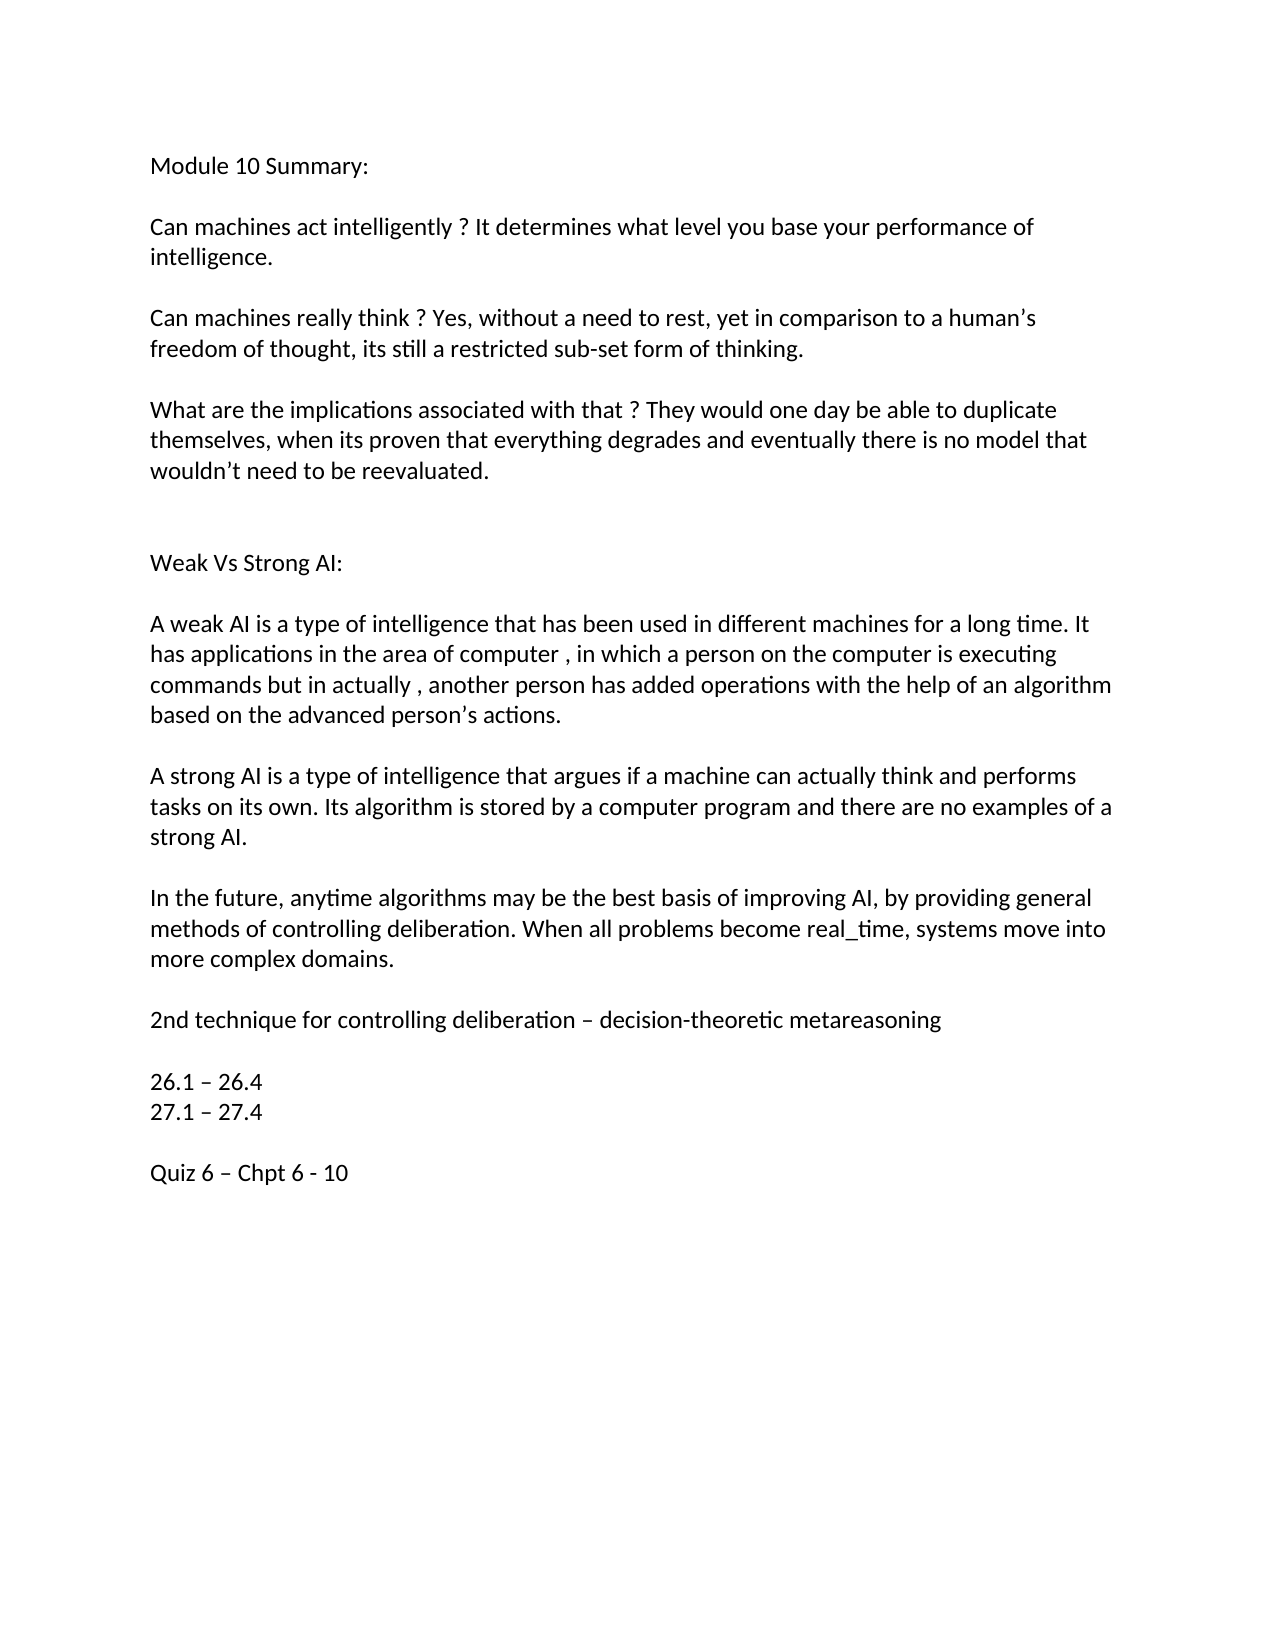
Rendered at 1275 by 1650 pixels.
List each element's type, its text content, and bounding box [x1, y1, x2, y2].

text A weak AI is a type of intelligence that has been used in different machines for a long time. It has applications in the area of computer , in which a person on the computer is executing commands but in actually , another person has added operations with the help of an algorithm based on the advanced person’s actions. [150, 608, 1125, 730]
text Weak Vs Strong AI: [150, 547, 1125, 577]
text Can machines really think ? Yes, without a need to rest, yet in comparison to a human’s freedom of thought, its still a restricted sub-set form of thinking. [150, 303, 1125, 364]
text 26.1 – 26.4 [150, 1066, 1125, 1096]
text Module 10 Summary: [150, 150, 1125, 181]
text In the future, anytime algorithms may be the best basis of improving AI, by providing general methods of controlling deliberation. When all problems become real_time, systems move into more complex domains. [150, 882, 1125, 974]
text Quiz 6 – Chpt 6 - 10 [150, 1157, 1125, 1188]
text 27.1 – 27.4 [150, 1096, 1125, 1127]
text Can machines act intelligently ? It determines what level you base your performance of intelligence. [150, 211, 1125, 272]
text A strong AI is a type of intelligence that argues if a machine can actually think and performs tasks on its own. Its algorithm is stored by a computer program and there are no examples of a strong AI. [150, 760, 1125, 852]
text What are the implications associated with that ? They would one day be able to duplicate themselves, when its proven that everything degrades and eventually there is no model that wouldn’t need to be reevaluated. [150, 394, 1125, 486]
text 2nd technique for controlling deliberation – decision-theoretic metareasoning [150, 1004, 1125, 1035]
